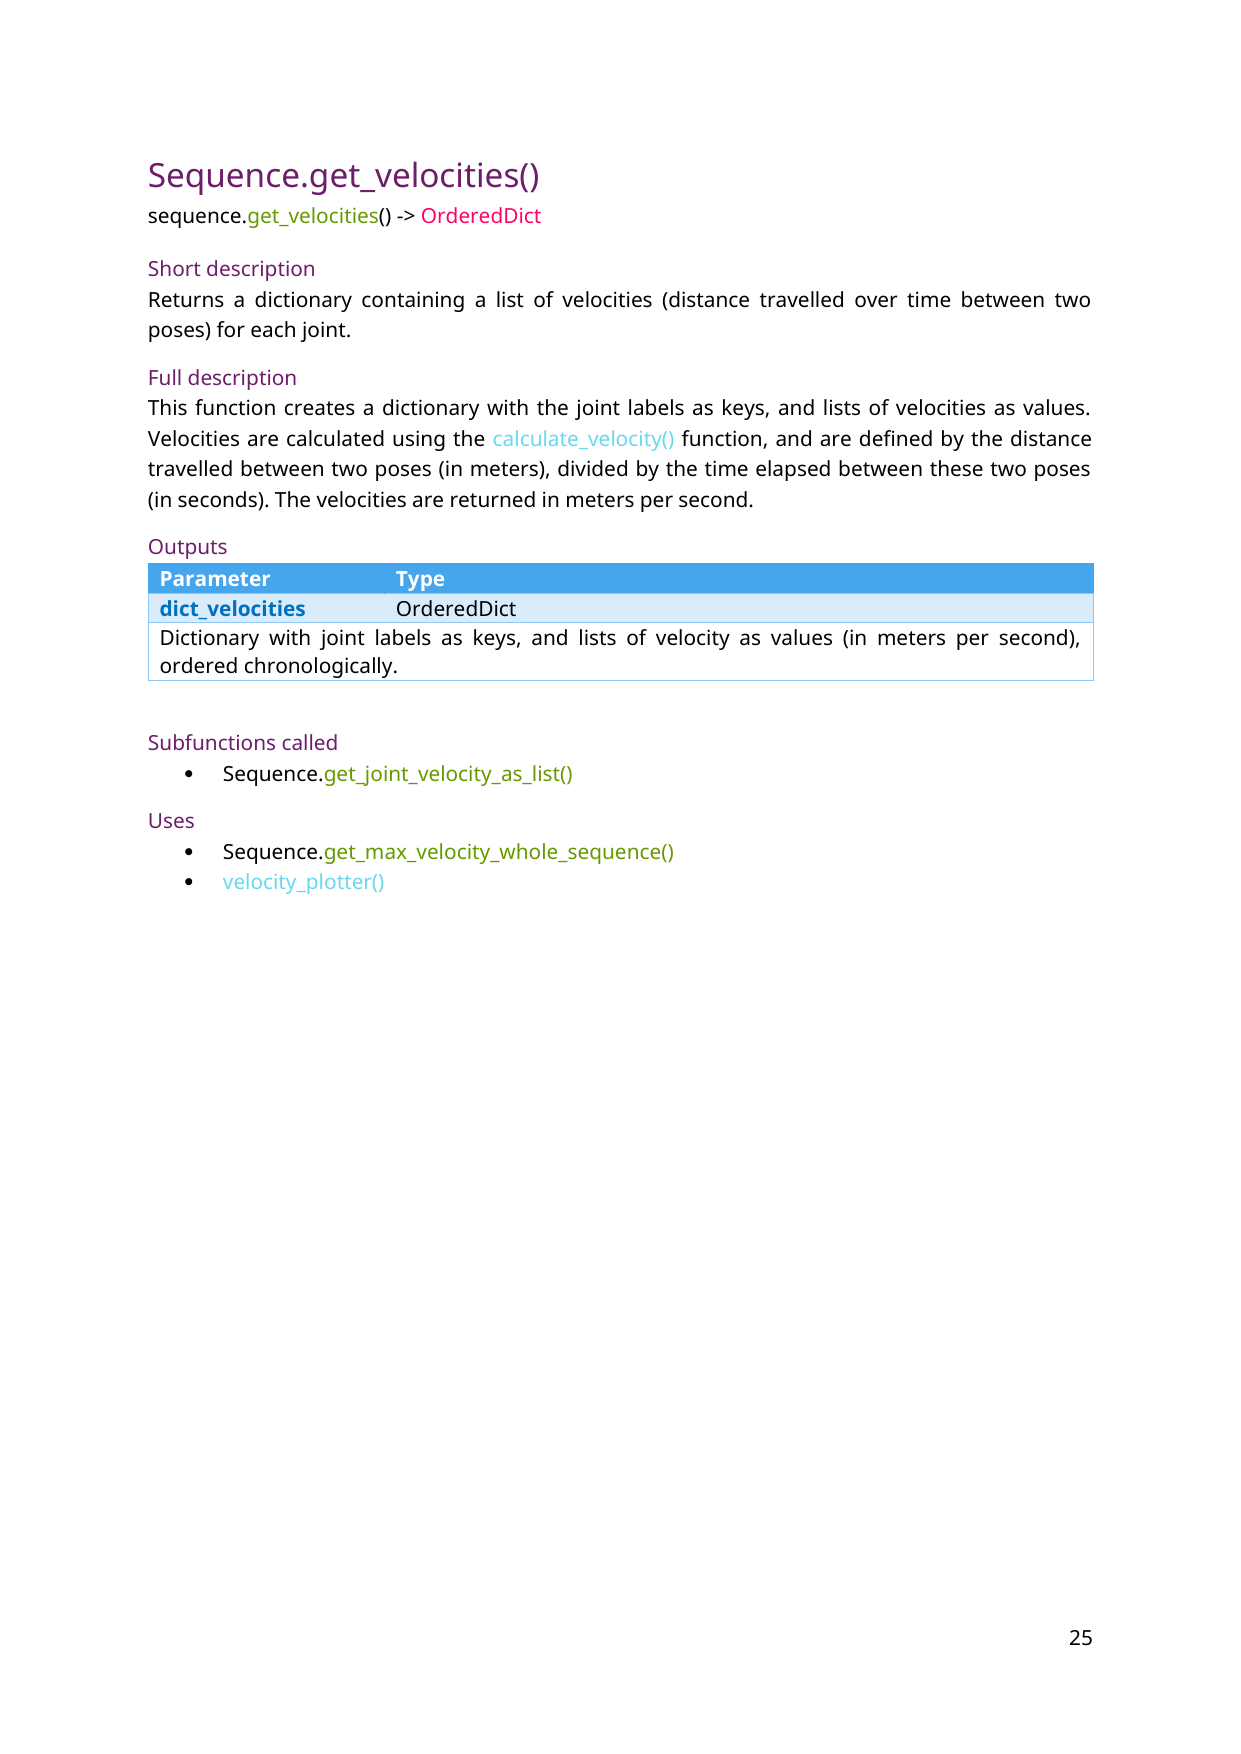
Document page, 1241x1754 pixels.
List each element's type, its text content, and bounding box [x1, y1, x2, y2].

list Sequence.get_max_velocity_whole_sequence() [185, 837, 1093, 865]
subtitle Short description [148, 254, 1093, 283]
list Sequence.get_joint_velocity_as_list() [185, 759, 1093, 787]
subtitle Full description [148, 363, 1093, 391]
text sequence.get_velocities() -> OrderedDict [148, 201, 1093, 229]
subtitle Outputs [148, 532, 1093, 561]
table_cell Dictionary with joint labels as keys, and lists of velocity as values (in meters per second), ordered chronologically. [149, 623, 1093, 680]
list velocity_plotter() [185, 867, 1093, 896]
table_header Parameter [149, 564, 384, 593]
subtitle Subfunctions called [148, 728, 1093, 757]
table_header Type [385, 564, 1093, 593]
text This function creates a dictionary with the joint labels as keys, and lists of velocities as values. Velocities are calculated using the calculate_velocity() function, and are defined by the distance travelled between two poses (in meters), divided by the time elapsed between these two poses (in seconds). The velocities are returned in meters per second. [148, 393, 1093, 514]
table_cell OrderedDict [384, 594, 1093, 622]
subtitle Sequence.get_velocities() [148, 152, 1093, 197]
text Returns a dictionary containing a list of velocities (distance travelled over time between two poses) for each joint. [148, 285, 1093, 344]
table_cell dict_velocities [149, 594, 384, 622]
subtitle Uses [148, 806, 1093, 835]
